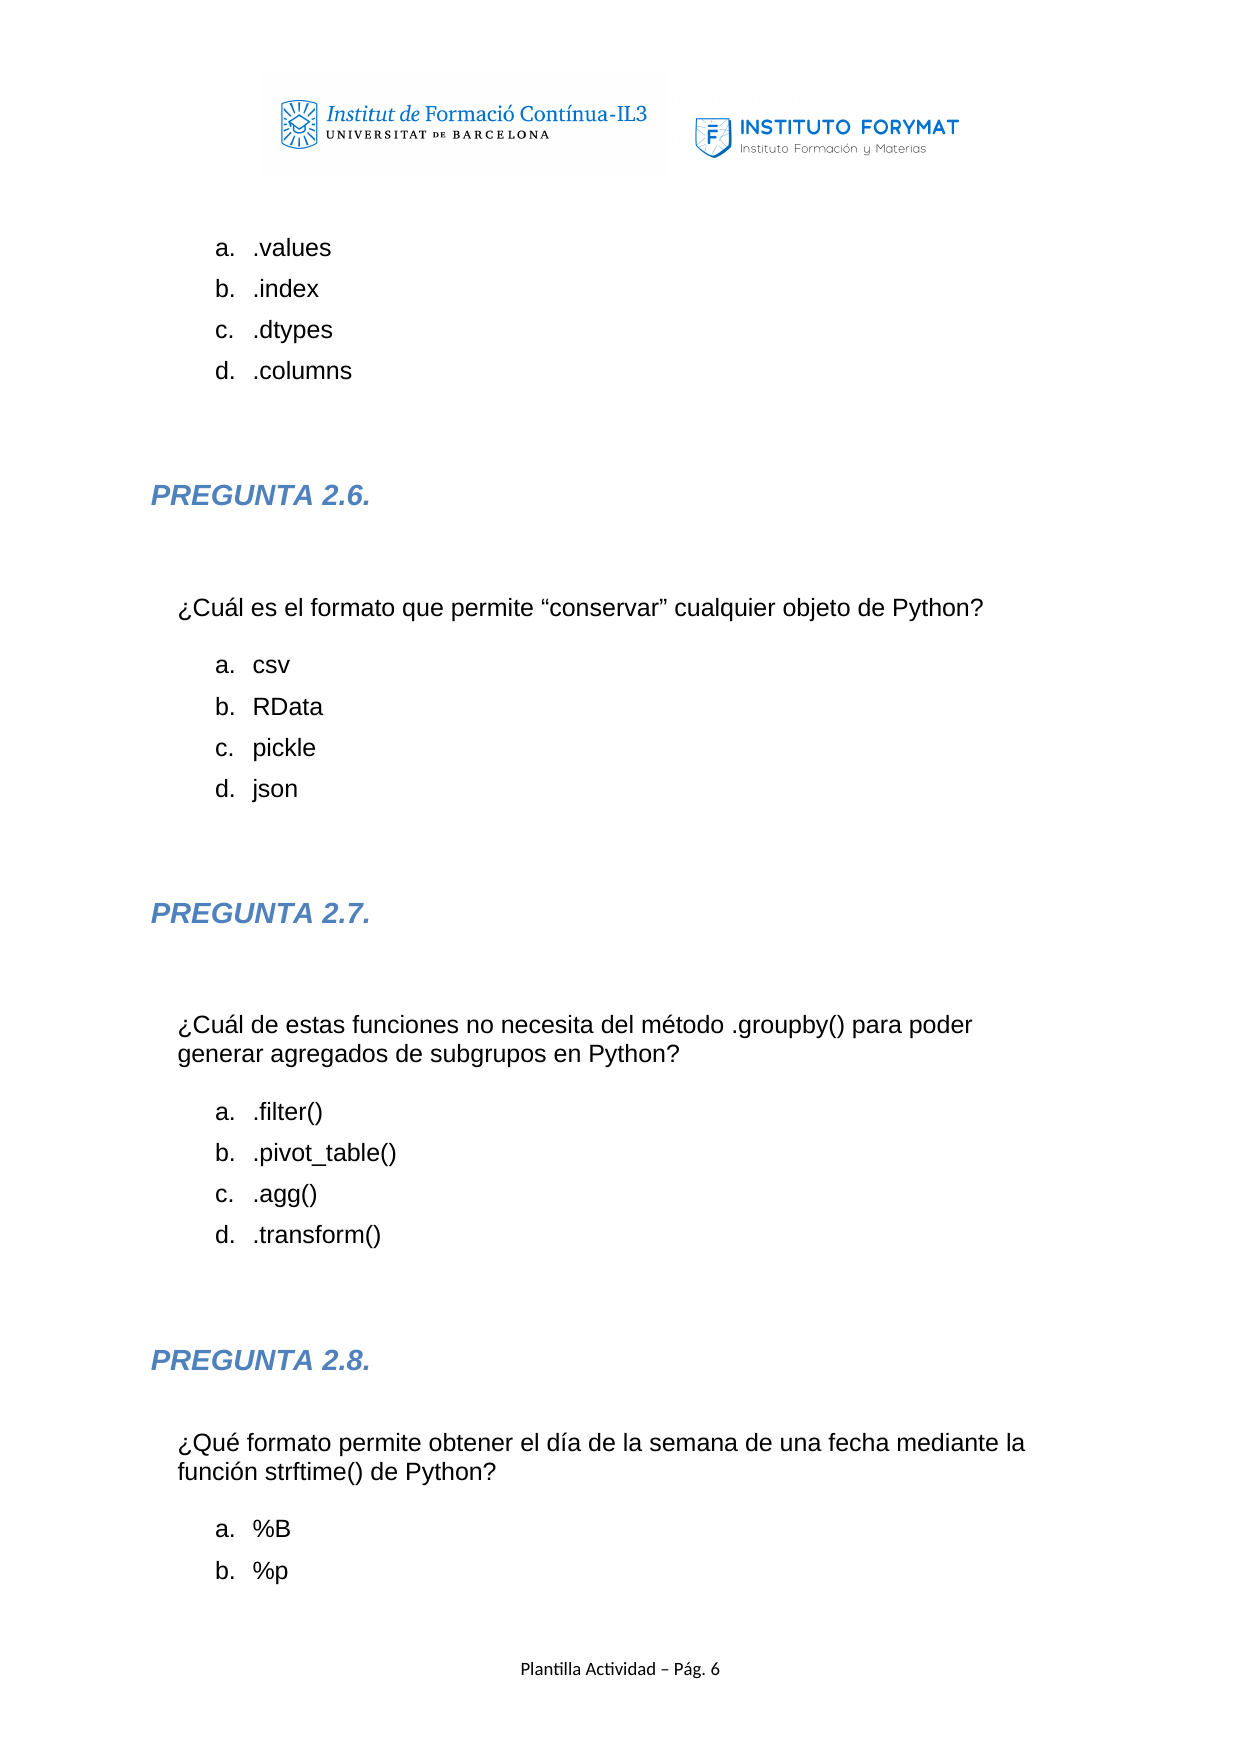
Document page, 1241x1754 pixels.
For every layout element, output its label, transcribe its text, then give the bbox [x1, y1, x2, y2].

list .columns [215, 356, 1063, 385]
list .agg() [215, 1179, 1063, 1208]
picture [260, 73, 980, 176]
list .transform() [215, 1221, 1063, 1249]
list csv [215, 650, 1063, 679]
list .index [215, 274, 1063, 303]
subtitle PREGUNTA 2.6. [90, 478, 1063, 512]
list pickle [215, 733, 1063, 762]
list %B [215, 1514, 1063, 1543]
text ¿Cuál es el formato que permite “conservar” cualquier objeto de Python? [177, 593, 1063, 622]
list .filter() [215, 1097, 1063, 1126]
list json [215, 774, 1063, 803]
list .pivot_table() [215, 1138, 1063, 1167]
list .dtypes [215, 315, 1063, 344]
list RData [215, 692, 1063, 720]
list .values [215, 233, 1063, 261]
list %p [215, 1556, 1063, 1584]
text ¿Qué formato permite obtener el día de la semana de una fecha mediante la función strftime() de Python? [177, 1428, 1063, 1486]
text ¿Cuál de estas funciones no necesita del método .groupby() para poder generar agregados de subgrupos en Python? [177, 1011, 1063, 1068]
subtitle PREGUNTA 2.7. [90, 896, 1063, 930]
subtitle PREGUNTA 2.8. [90, 1343, 1063, 1376]
